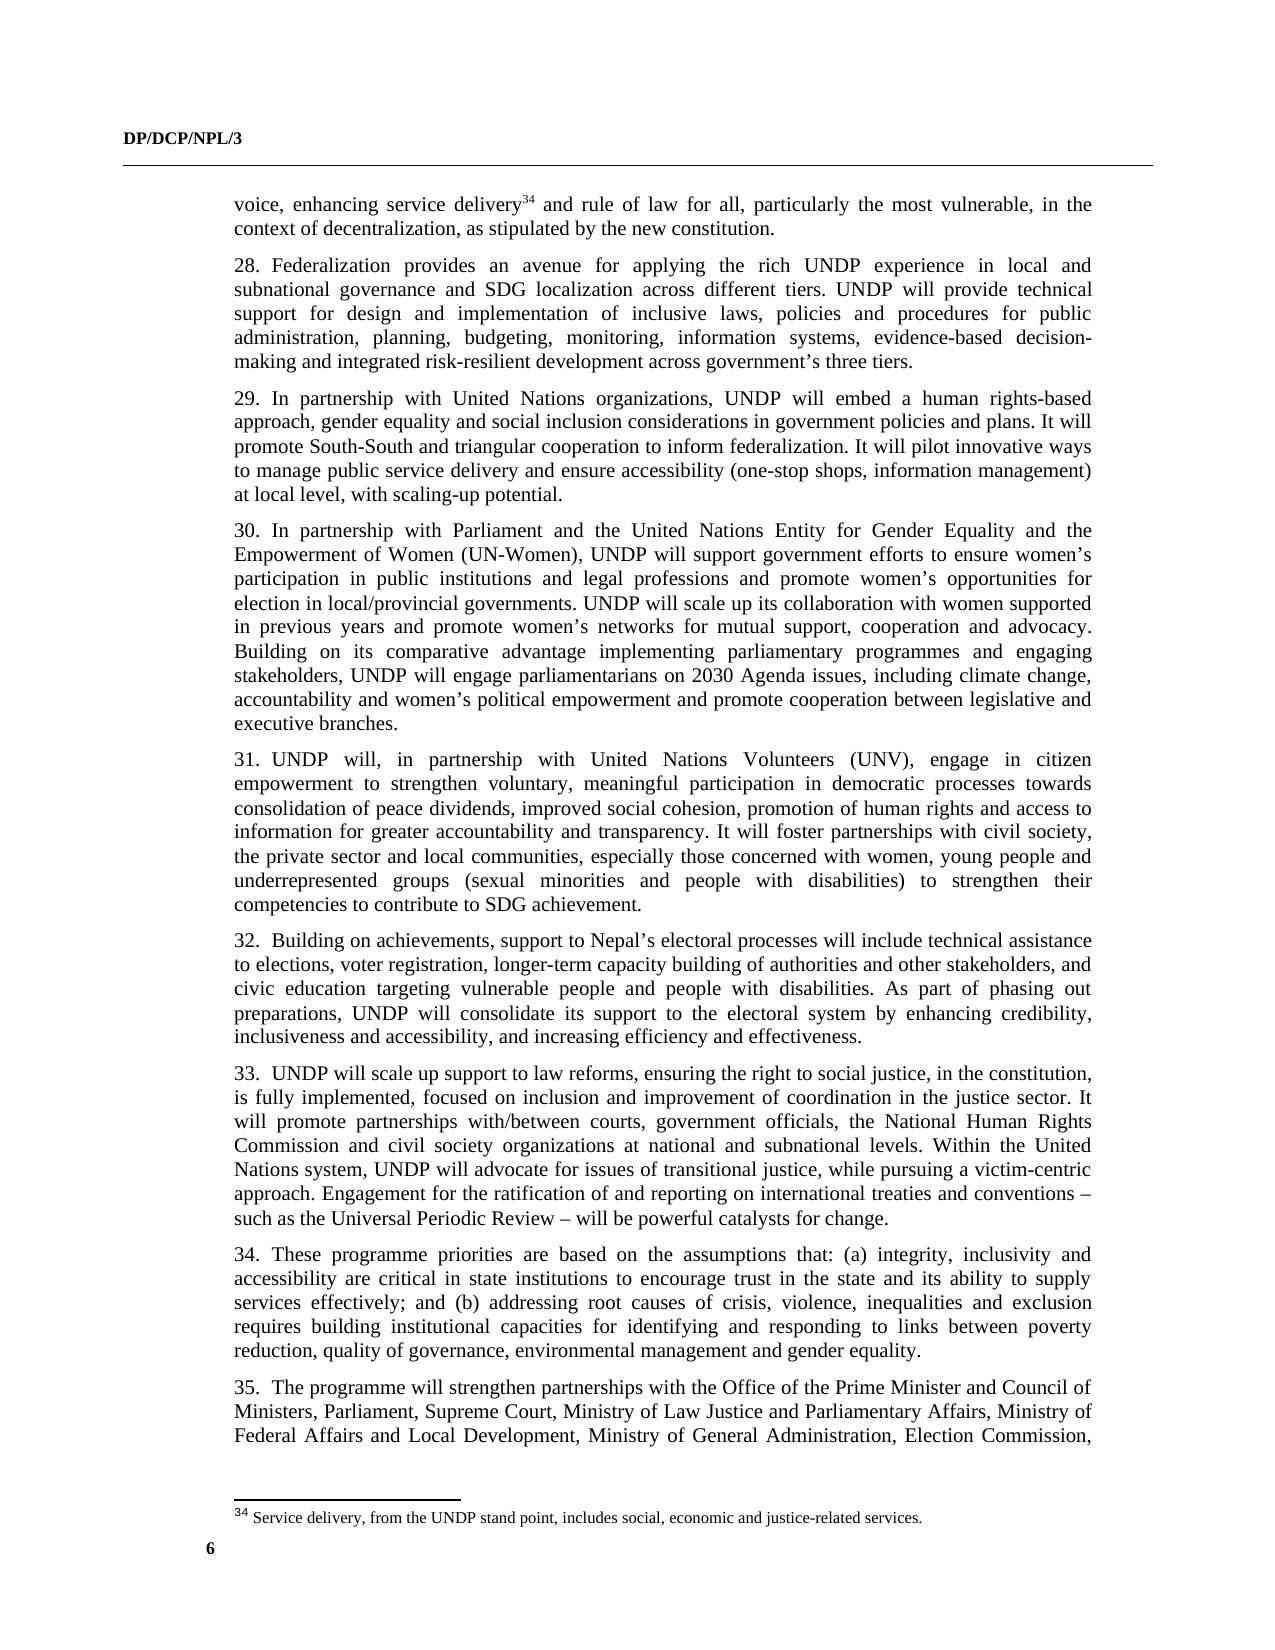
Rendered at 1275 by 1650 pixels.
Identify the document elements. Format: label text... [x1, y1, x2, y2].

list UNDP will, in partnership with United Nations Volunteers (UNV), engage in citizen empowerment to strengthen voluntary, meaningful participation in democratic processes towards consolidation of peace dividends, improved social cohesion, promotion of human rights and access to information for greater accountability and transparency. It will foster partnerships with civil society, the private sector and local communities, especially those concerned with women, young people and underrepresented groups (sexual minorities and people with disabilities) to strengthen their competencies to contribute to SDG achievement. [234, 747, 1093, 916]
list UNDP will scale up support to law reforms, ensuring the right to social justice, in the constitution, is fully implemented, focused on inclusion and improvement of coordination in the justice sector. It will promote partnerships with/between courts, government officials, the National Human Rights Commission and civil society organizations at national and subnational levels. Within the United Nations system, UNDP will advocate for issues of transitional justice, while pursuing a victim-centric approach. Engagement for the ratification of and reporting on international treaties and conventions – such as the Universal Periodic Review – will be powerful catalysts for change. [234, 1061, 1093, 1229]
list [234, 1375, 1093, 1447]
list Building on achievements, support to Nepal’s electoral processes will include technical assistance to elections, voter registration, longer-term capacity building of authorities and other stakeholders, and civic education targeting vulnerable people and people with disabilities. As part of phasing out preparations, UNDP will consolidate its support to the electoral system by enhancing credibility, inclusiveness and accessibility, and increasing efficiency and effectiveness. [234, 928, 1093, 1048]
list Federalization provides an avenue for applying the rich UNDP experience in local and subnational governance and SDG localization across different tiers. UNDP will provide technical support for design and implementation of inclusive laws, policies and procedures for public administration, planning, budgeting, monitoring, information systems, evidence-based decision-making and integrated risk-resilient development across government’s three tiers. [234, 253, 1093, 373]
list In partnership with United Nations organizations, UNDP will embed a human rights-based approach, gender equality and social inclusion considerations in government policies and plans. It will promote South-South and triangular cooperation to inform federalization. It will pilot innovative ways to manage public service delivery and ensure accessibility (one-stop shops, information management) at local level, with scaling-up potential. [234, 385, 1093, 506]
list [234, 192, 1093, 240]
list In partnership with Parliament and the United Nations Entity for Gender Equality and the Empowerment of Women (UN-Women), UNDP will support government efforts to ensure women’s participation in public institutions and legal professions and promote women’s opportunities for election in local/provincial governments. UNDP will scale up its collaboration with women supported in previous years and promote women’s networks for mutual support, cooperation and advocacy. Building on its comparative advantage implementing parliamentary programmes and engaging stakeholders, UNDP will engage parliamentarians on 2030 Agenda issues, including climate change, accountability and women’s political empowerment and promote cooperation between legislative and executive branches. [234, 518, 1093, 735]
list These programme priorities are based on the assumptions that: (a) integrity, inclusivity and accessibility are critical in state institutions to encourage trust in the state and its ability to supply services effectively; and (b) addressing root causes of crisis, violence, inequalities and exclusion requires building institutional capacities for identifying and responding to links between poverty reduction, quality of governance, environmental management and gender equality. [234, 1242, 1093, 1362]
